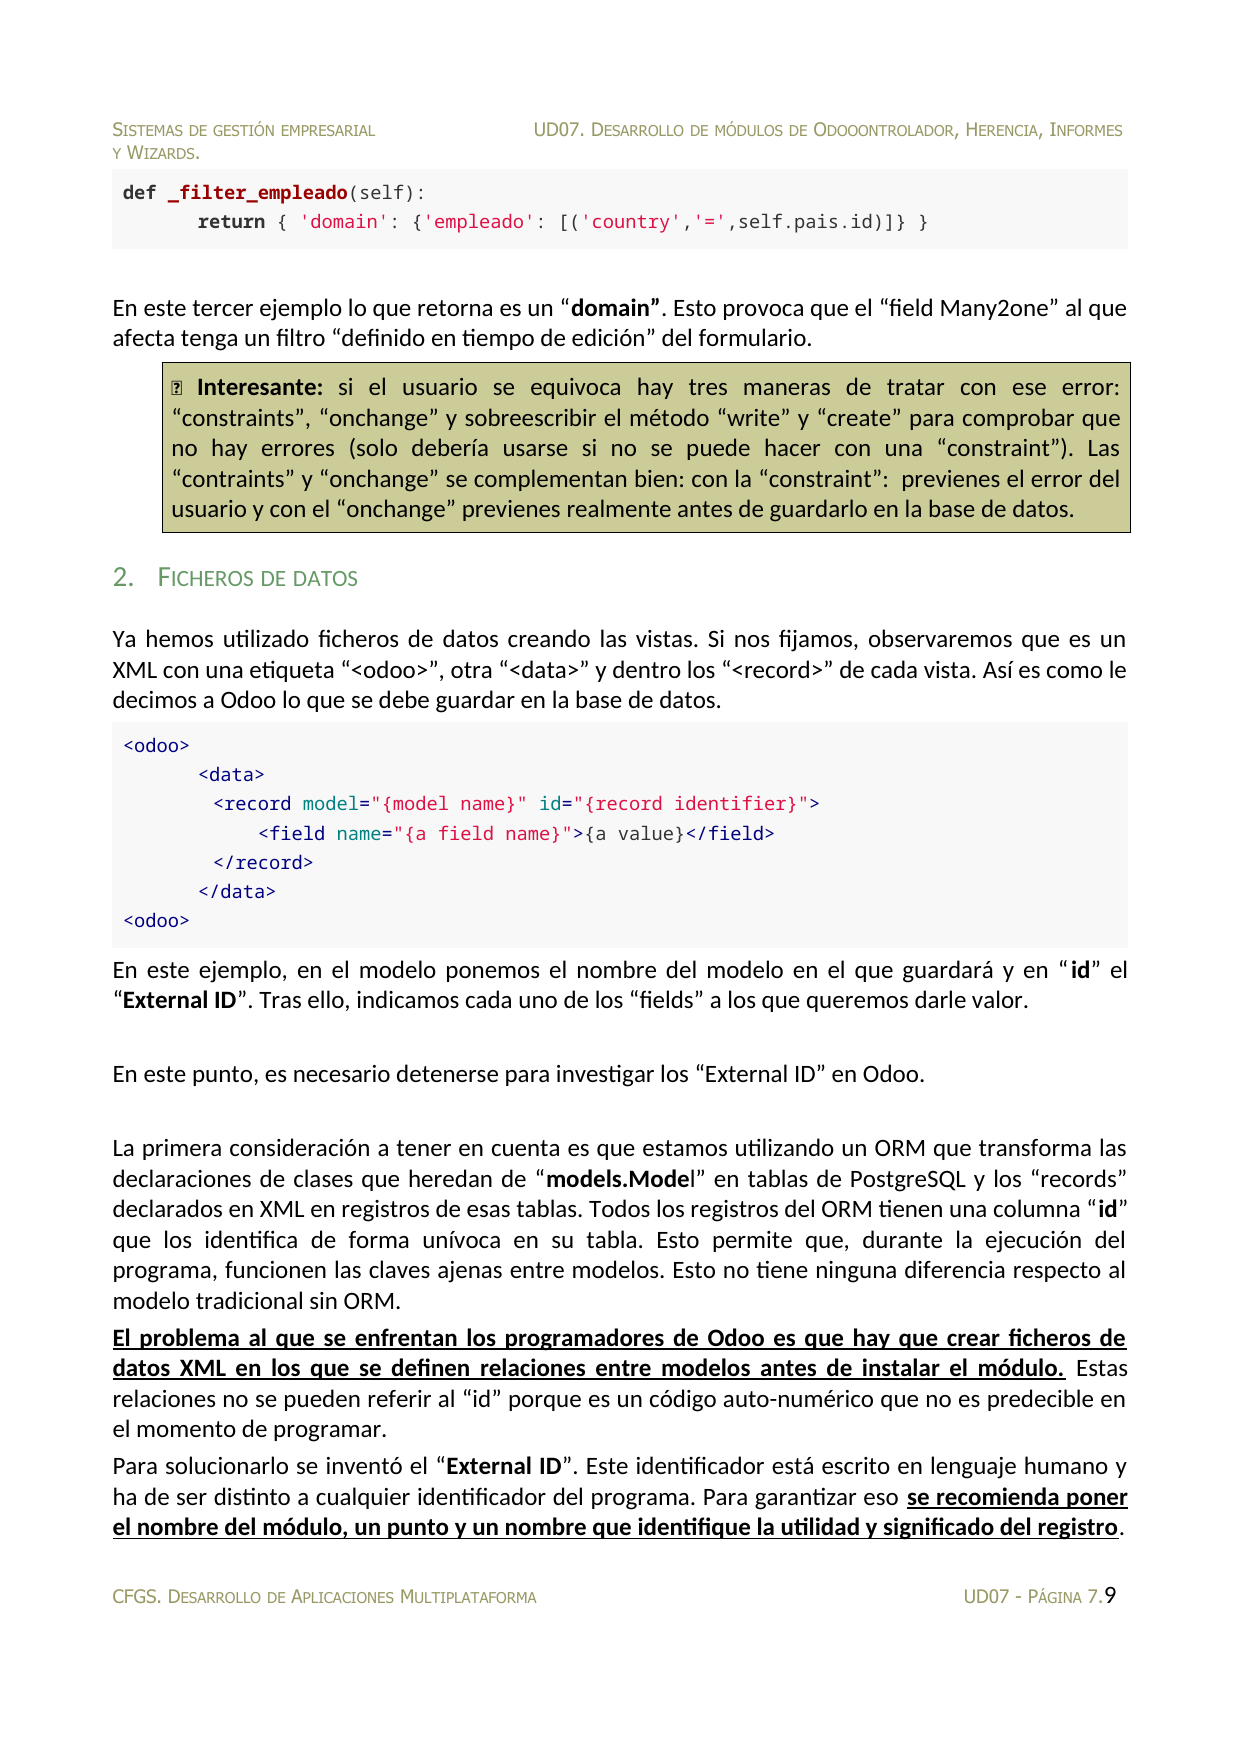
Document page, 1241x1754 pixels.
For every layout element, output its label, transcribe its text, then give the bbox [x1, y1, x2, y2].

text En este tercer ejemplo lo que retorna es un “domain”. Esto provoca que el “field Many2one” al que afecta tenga un filtro “definido en tiempo de edición” del formulario. [112, 292, 1128, 353]
text En este punto, es necesario detenerse para investigar los “External ID” en Odoo. [112, 1058, 1128, 1089]
text Ya hemos utilizado ficheros de datos creando las vistas. Si nos fijamos, observaremos que es un XML con una etiqueta “<odoo>”, otra “<data>” y dentro los “<record>” de cada vista. Así es como le decimos a Odoo lo que se debe guardar en la base de datos. [112, 624, 1128, 715]
text En este ejemplo, en el modelo ponemos el nombre del modelo en el que guardará y en “id” el “External ID”. Tras ello, indicamos cada uno de los “fields” a los que queremos darle valor. [112, 954, 1128, 1015]
text El problema al que se enfrentan los programadores de Odoo es que hay que crear ficheros de datos XML en los que se definen relaciones entre modelos antes de instalar el módulo. Estas relaciones no se pueden referir al “id” porque es un código auto-numérico que no es predecible en el momento de programar. [112, 1322, 1128, 1444]
text La primera consideración a tener en cuenta es que estamos utilizando un ORM que transforma las declaraciones de clases que heredan de “models.Model” en tablas de PostgreSQL y los “records” declarados en XML en registros de esas tablas. Todos los registros del ORM tienen una columna “id” que los identifica de forma unívoca en su tabla. Esto permite que, durante la ejecución del programa, funcionen las claves ajenas entre modelos. Esto no tiene ninguna diferencia respecto al modelo tradicional sin ORM. [112, 1132, 1128, 1315]
table_header <odoo> <data> <record model="{model name}" id="{record identifier}"> <field name="{a field name}">{a value}</field> </record> </data> <odoo> [112, 722, 1128, 948]
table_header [112, 169, 1128, 249]
text 💬 Interesante: si el usuario se equivoca hay tres maneras de tratar con ese error: “constraints”, “onchange” y sobreescribir el método “write” y “create” para comprobar que no hay errores (solo debería usarse si no se puede hacer con una “constraint”). Las “contraints” y “onchange” se complementan bien: con la “constraint”: previenes el error del usuario y con el “onchange” previenes realmente antes de guardarlo en la base de datos. [163, 363, 1130, 532]
text Para solucionarlo se inventó el “External ID”. Este identificador está escrito en lenguaje humano y ha de ser distinto a cualquier identificador del programa. Para garantizar eso se recomienda poner el nombre del módulo, un punto y un nombre que identifique la utilidad y significado del registro. [112, 1450, 1128, 1542]
subtitle Ficheros de datos [112, 558, 1128, 593]
